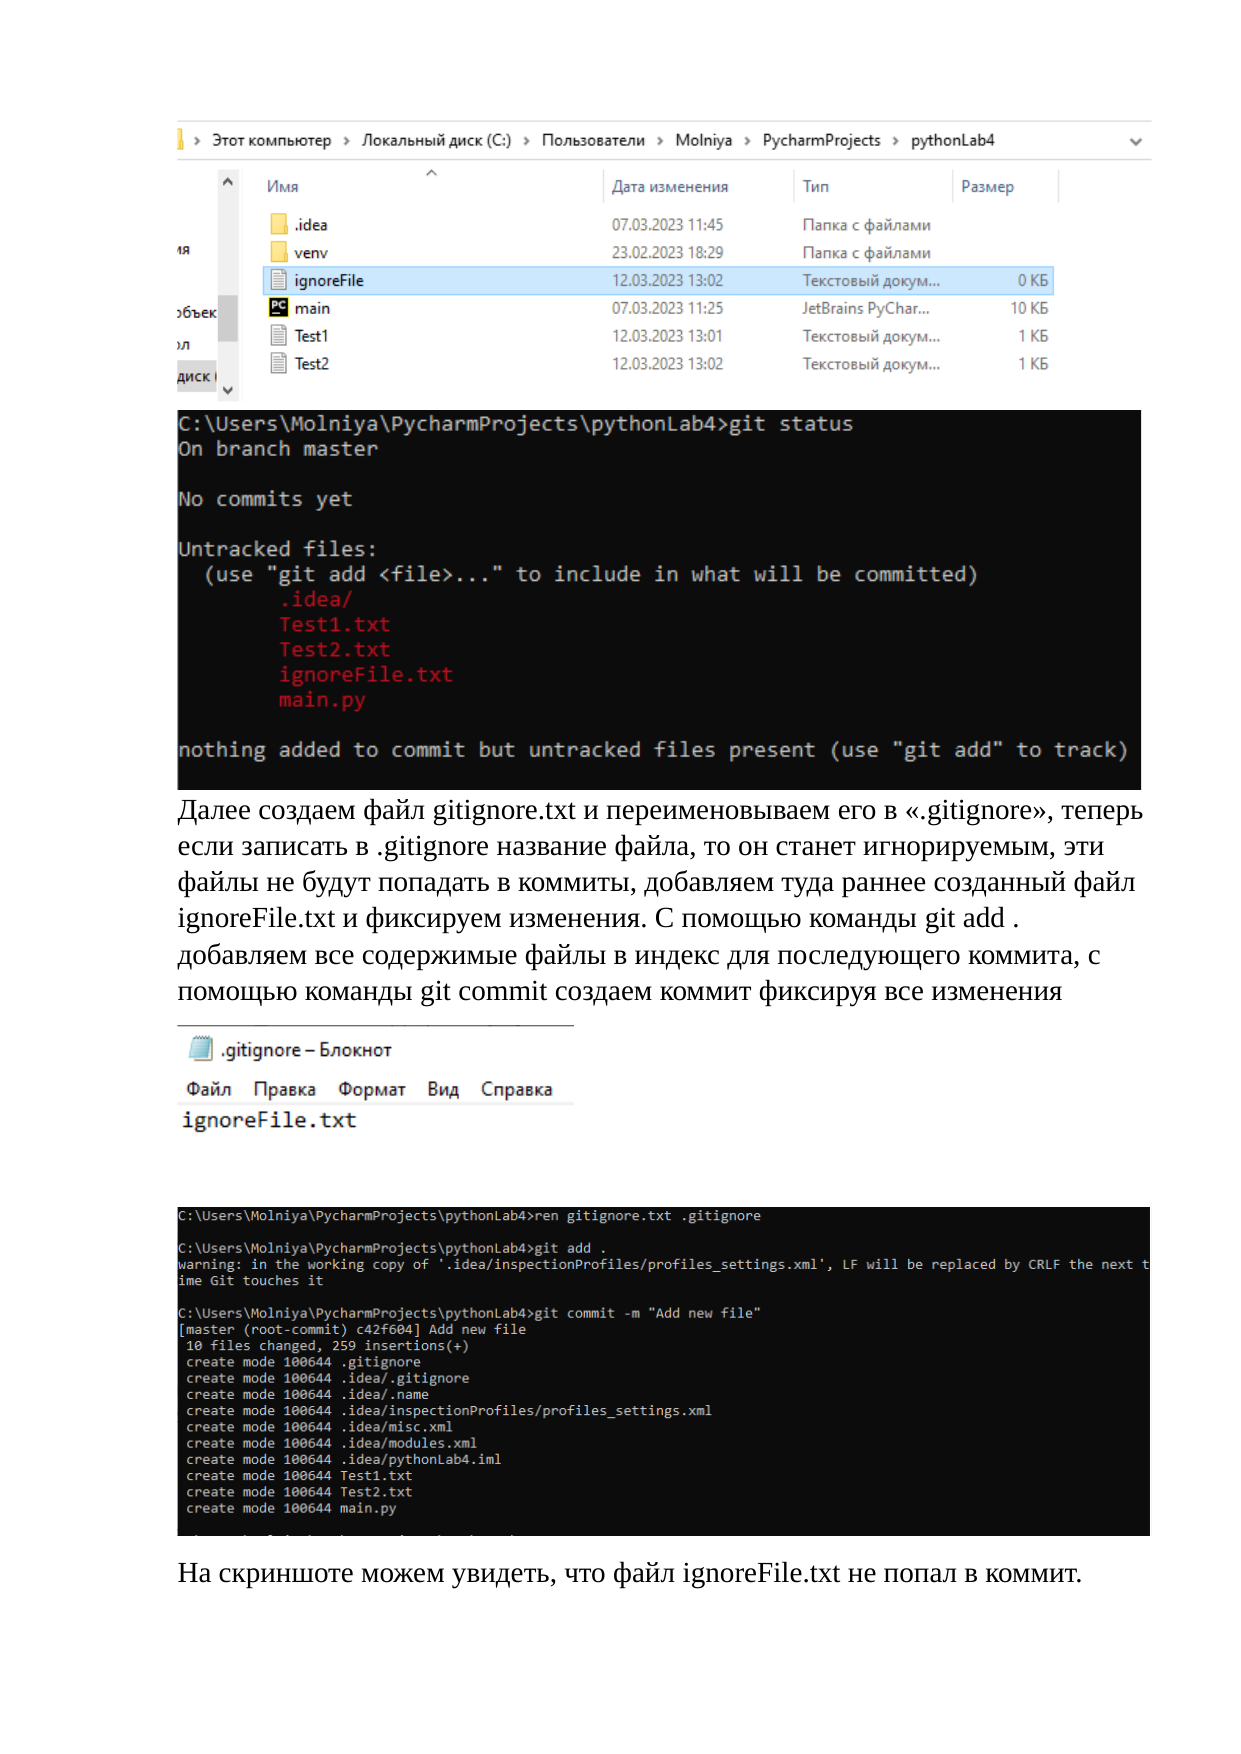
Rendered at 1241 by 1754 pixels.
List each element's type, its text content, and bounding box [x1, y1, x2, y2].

picture [177, 1207, 1152, 1536]
picture [177, 410, 1142, 790]
picture [177, 118, 1152, 408]
picture [177, 1025, 574, 1189]
text На скриншоте можем увидеть, что файл ignoreFile.txt не попал в коммит. [177, 1555, 1152, 1588]
